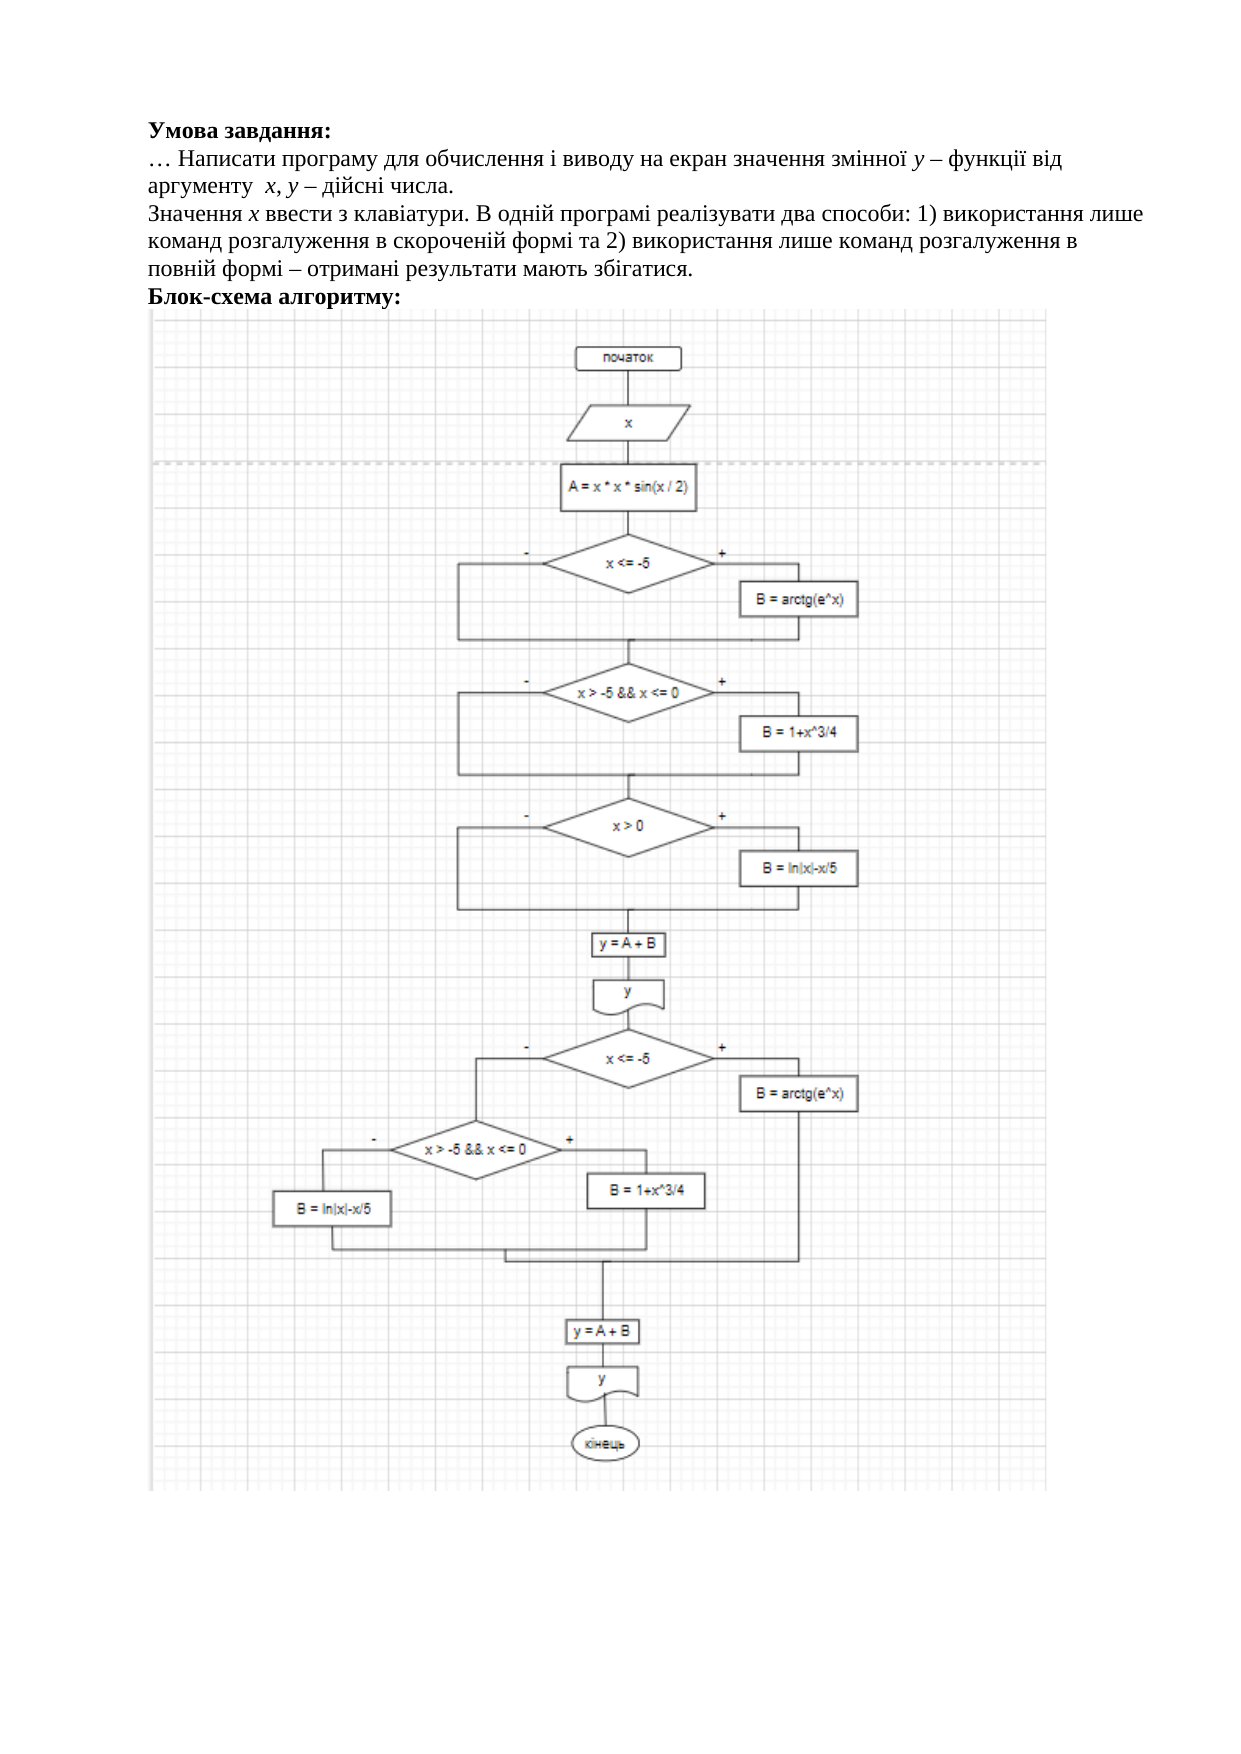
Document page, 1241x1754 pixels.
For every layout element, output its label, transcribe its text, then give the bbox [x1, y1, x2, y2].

text Блок-схема алгоритму: [148, 282, 1152, 309]
text Значення x ввести з клавіатури. В одній програмі реалізувати два способи: 1) використання лише команд розгалуження в скороченій формі та 2) використання лише команд розгалуження в повній формі – отримані результати мають збігатися. [148, 199, 1152, 282]
text … Написати програму для обчислення і виводу на екран значення змінної y – функції від аргументу x, y – дійсні числа. [148, 144, 1152, 199]
picture [147, 309, 1047, 1491]
text Умова завдання: [148, 116, 1152, 144]
